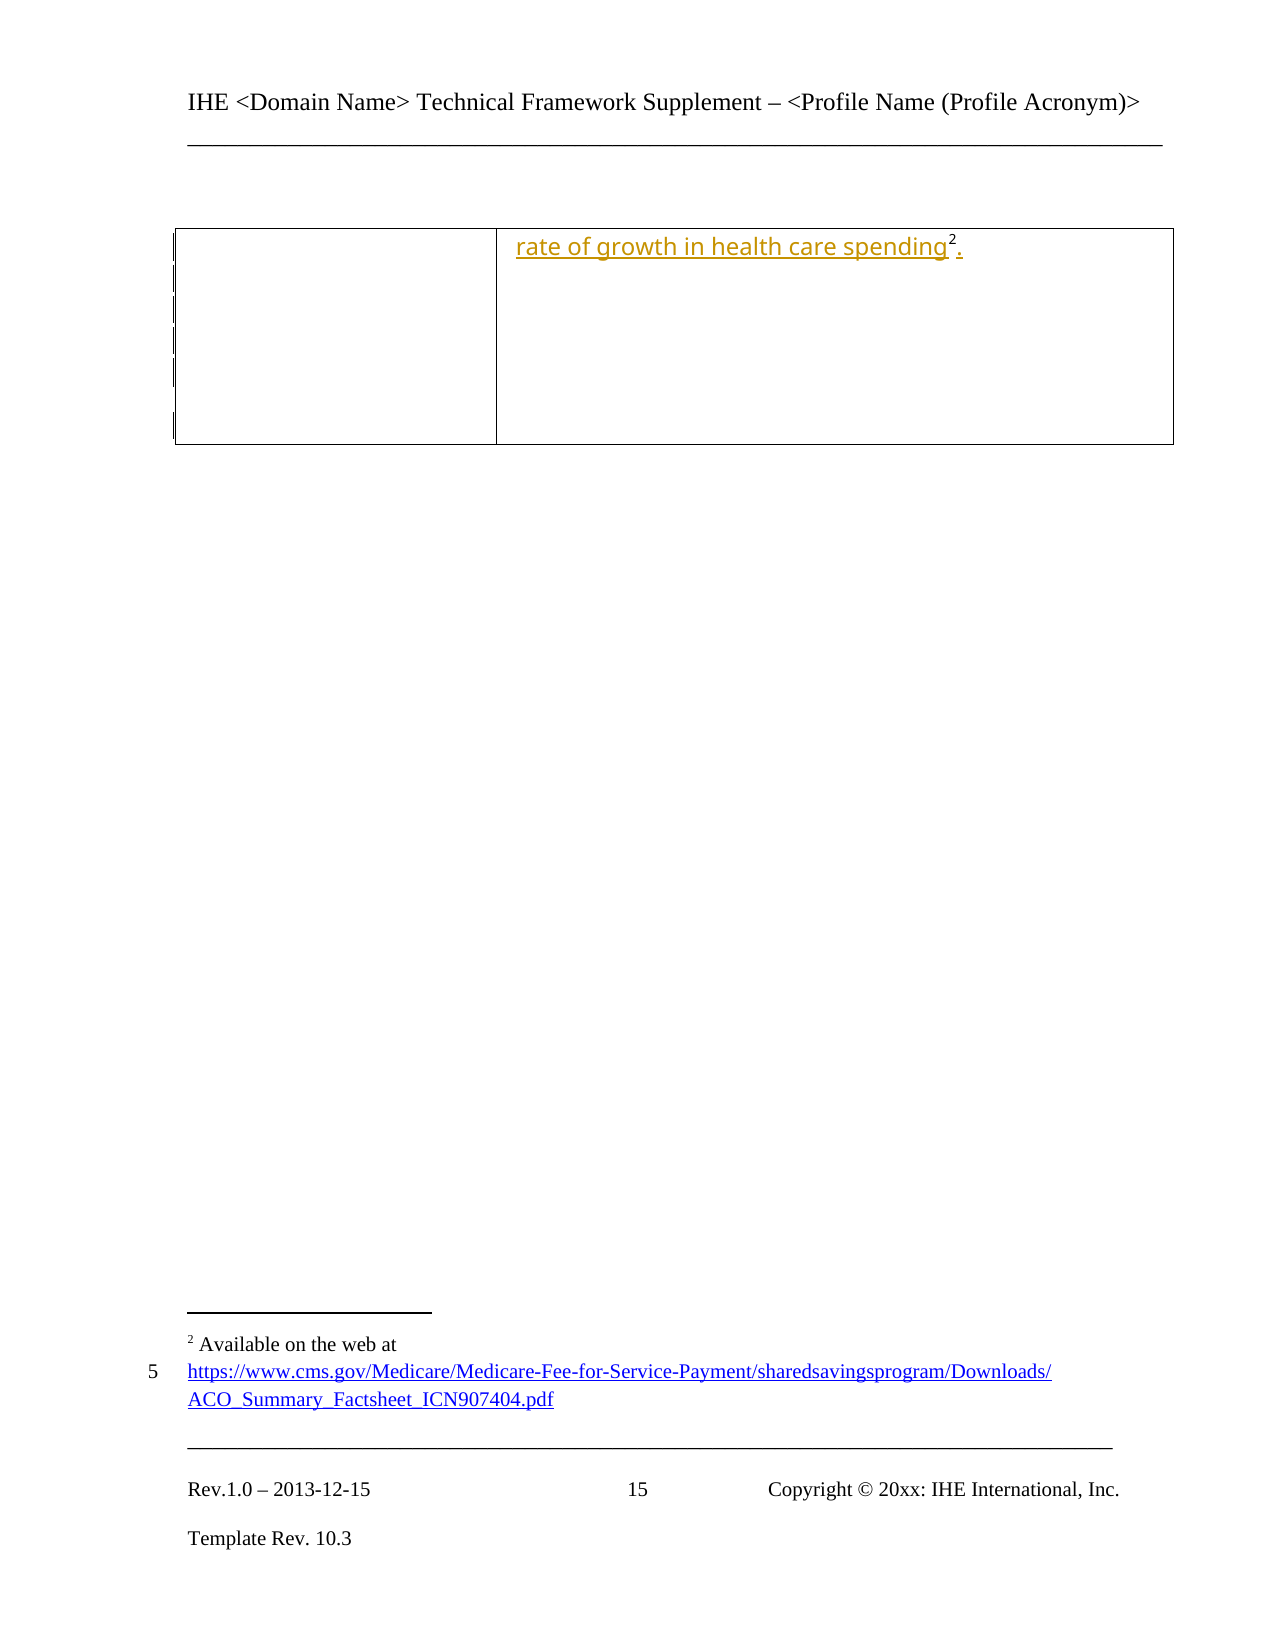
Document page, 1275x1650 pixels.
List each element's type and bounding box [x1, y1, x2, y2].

table_cell [176, 229, 496, 443]
table_cell [497, 229, 1173, 443]
